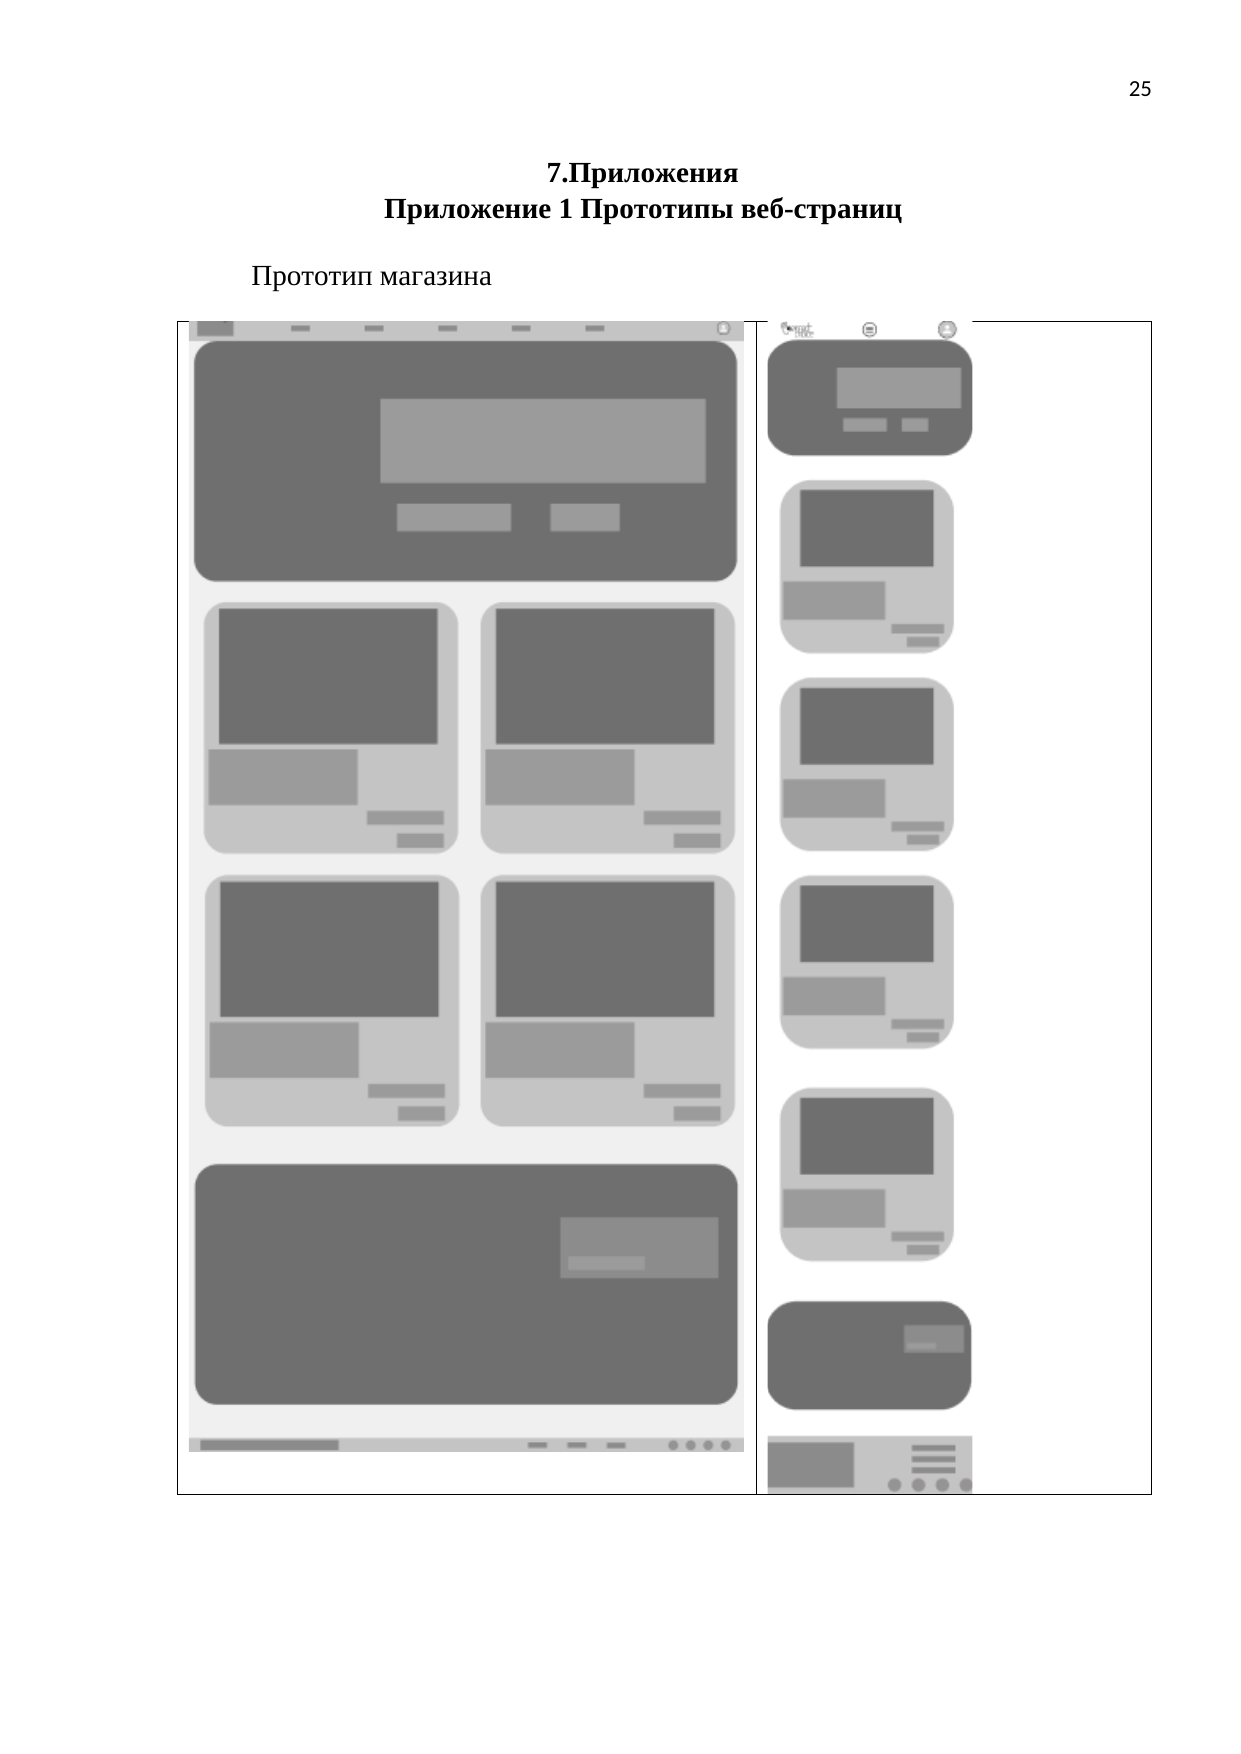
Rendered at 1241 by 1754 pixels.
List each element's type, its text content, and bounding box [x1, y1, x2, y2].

picture [767, 321, 973, 1494]
table_header [757, 322, 767, 1494]
text Приложение 1 Прототипы веб-страниц [251, 191, 1152, 224]
table_header [973, 322, 1151, 1494]
picture [188, 321, 744, 1452]
subtitle 7.Приложения [177, 155, 1152, 188]
text Прототип магазина [177, 258, 1152, 292]
table_header [178, 322, 756, 1494]
